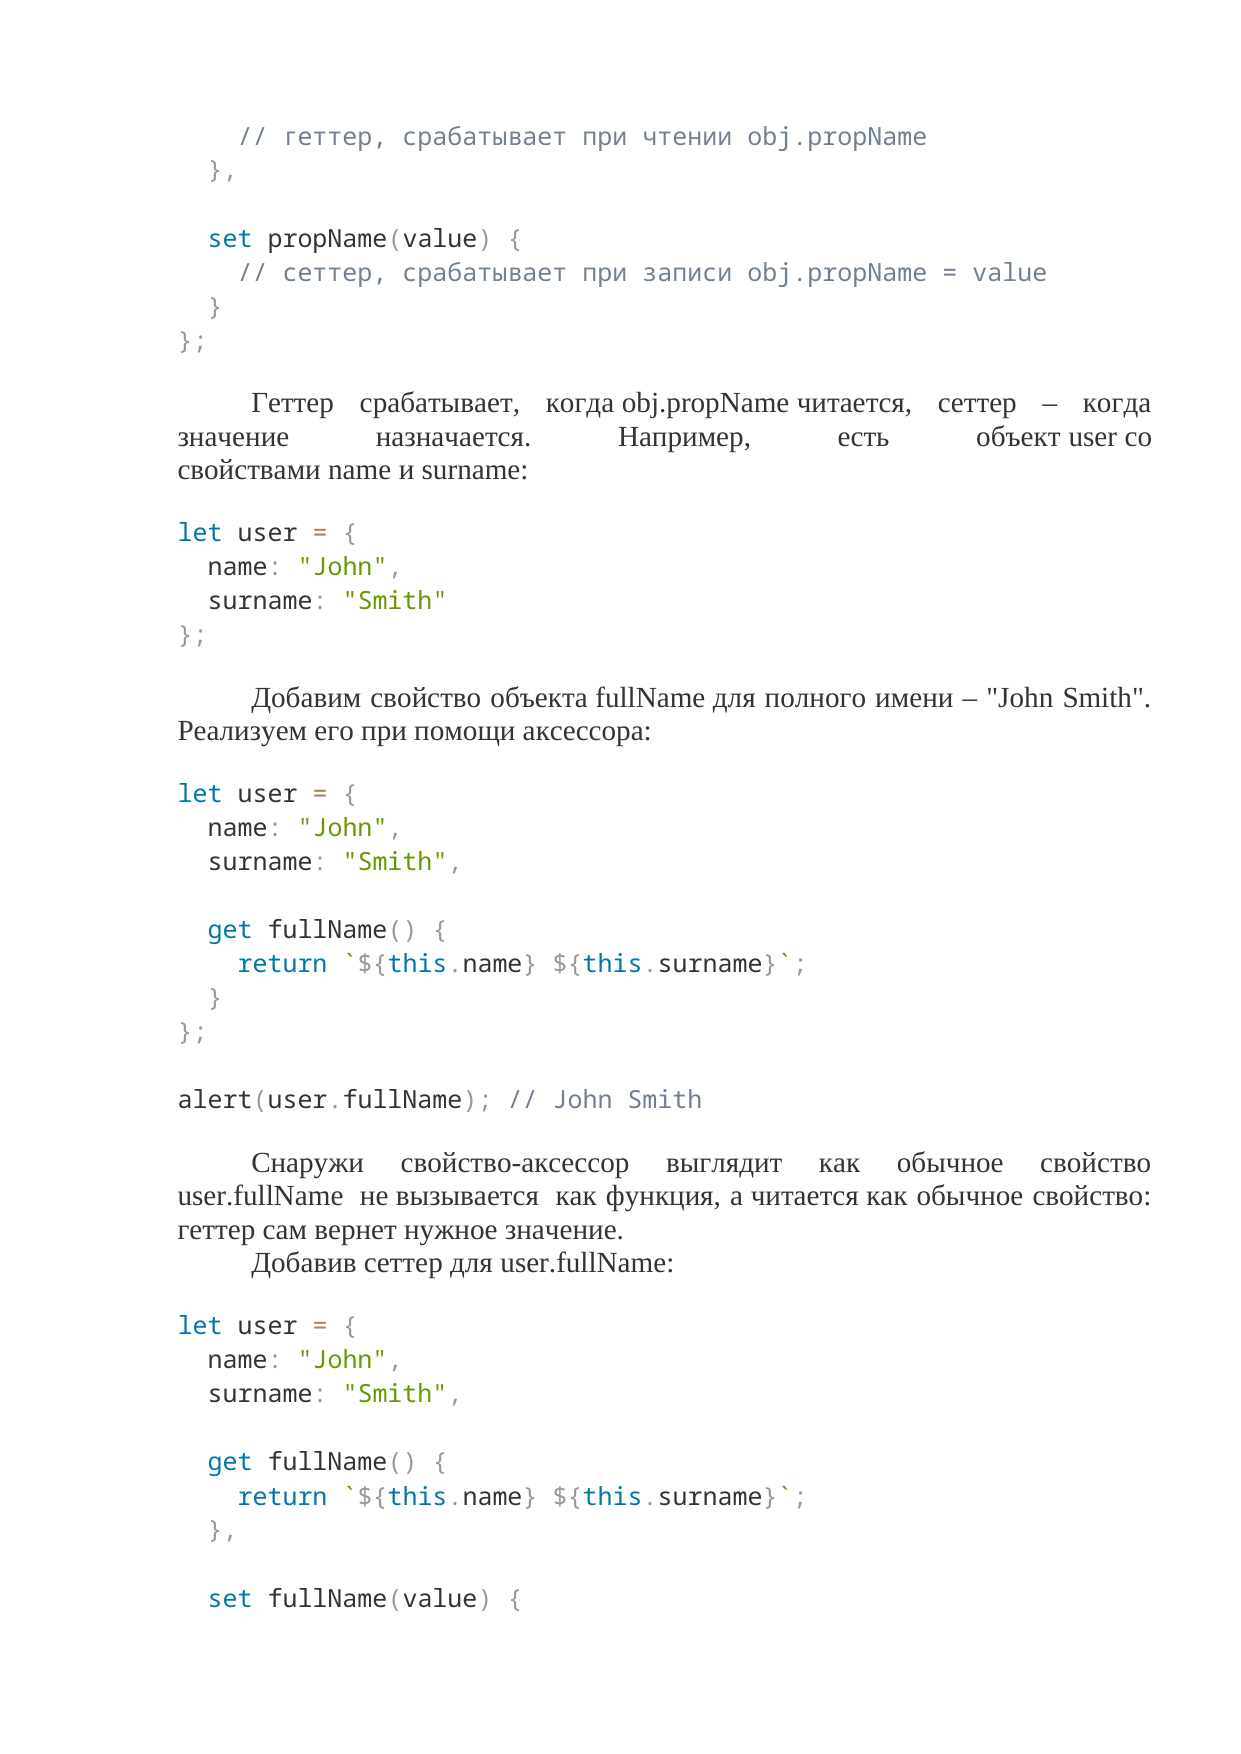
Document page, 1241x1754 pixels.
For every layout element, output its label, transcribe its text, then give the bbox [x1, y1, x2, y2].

text get fullName() { [177, 1444, 1152, 1478]
text Геттер срабатывает, когда obj.propName читается, сеттер – когда значение назначается. Например, есть объект user со свойствами name и surname: [177, 385, 1152, 486]
text }; [177, 322, 1152, 357]
text Добавим свойство объекта fullName для полного имени – "John Smith". Реализуем его при помощи аксессора: [177, 680, 1152, 747]
text name: "John", [177, 809, 1152, 844]
text name: "John", [177, 1342, 1152, 1376]
text name: "John", [177, 549, 1152, 583]
text alert(user.fullName); // John Smith [177, 1082, 1152, 1116]
text // геттер, срабатывает при чтении obj.propName [177, 118, 1152, 152]
text let user = { [177, 776, 1152, 809]
text } [177, 980, 1152, 1014]
text Снаружи свойство-аксессор выглядит как обычное свойство user.fullName не вызывается как функция, а читается как обычное свойство: геттер сам вернет нужное значение. [177, 1145, 1152, 1246]
text get fullName() { [177, 912, 1152, 946]
text set fullName(value) { [177, 1580, 1152, 1614]
text surname: "Smith" [177, 583, 1152, 617]
text Добавив сеттер для user.fullName: [177, 1246, 1152, 1279]
text // сеттер, срабатывает при записи obj.propName = value [177, 254, 1152, 288]
text }; [177, 1014, 1152, 1048]
text } [177, 288, 1152, 322]
text }, [177, 152, 1152, 186]
text let user = { [177, 515, 1152, 549]
text return `${this.name} ${this.surname}`; [177, 1478, 1152, 1512]
text surname: "Smith", [177, 844, 1152, 878]
text return `${this.name} ${this.surname}`; [177, 946, 1152, 980]
text }, [177, 1512, 1152, 1546]
text let user = { [177, 1308, 1152, 1342]
text }; [177, 617, 1152, 651]
text set propName(value) { [177, 220, 1152, 254]
text surname: "Smith", [177, 1376, 1152, 1410]
